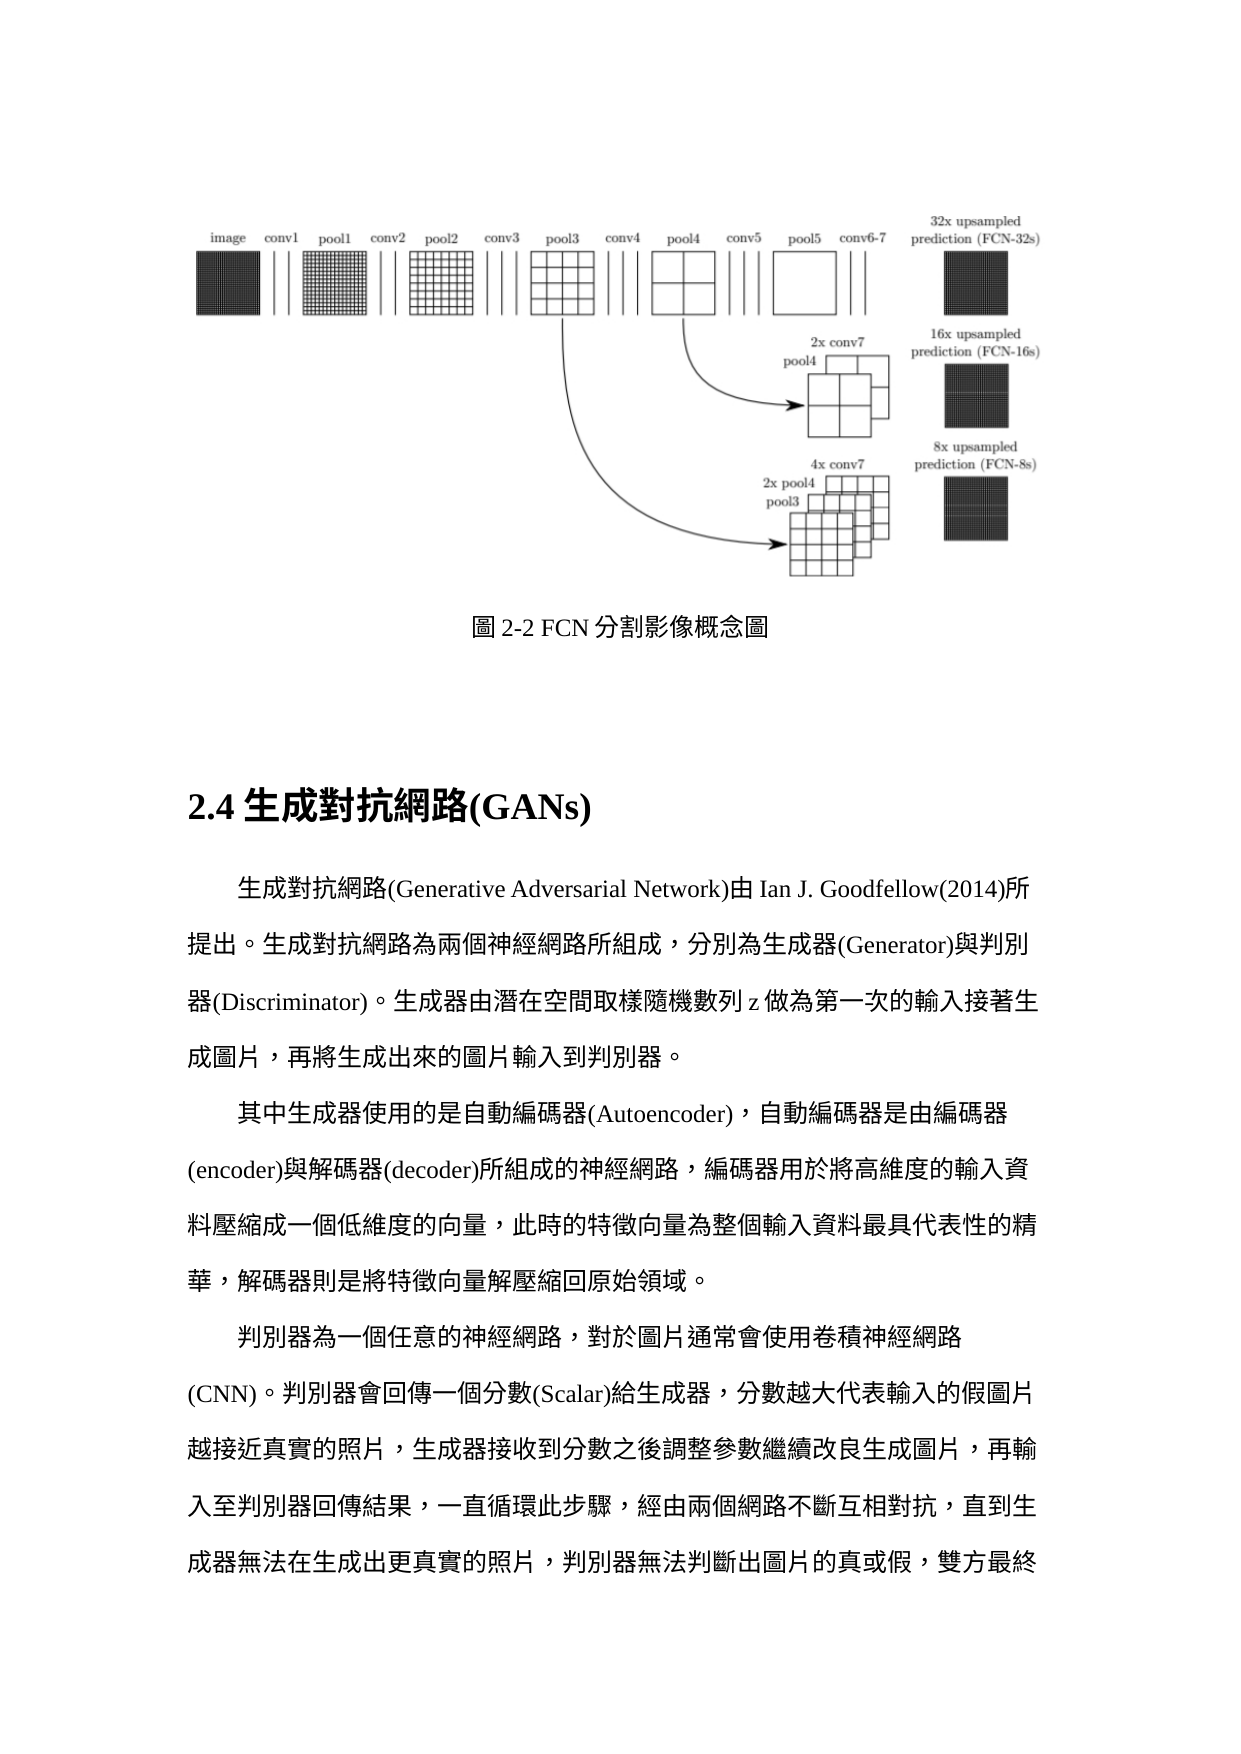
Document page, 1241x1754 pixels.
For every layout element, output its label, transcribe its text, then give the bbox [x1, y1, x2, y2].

text 其中生成器使用的是自動編碼器(Autoencoder)，自動編碼器是由編碼器(encoder)與解碼器(decoder)所組成的神經網路，編碼器用於將高維度的輸入資料壓縮成一個低維度的向量，此時的特徵向量為整個輸入資料最具代表性的精華，解碼器則是將特徵向量解壓縮回原始領域。 [187, 1092, 1053, 1299]
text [187, 1317, 1053, 1579]
text 2.4 生成對抗網路(GANs) [187, 766, 1053, 841]
text 生成對抗網路(Generative Adversarial Network)由Ian J. Goodfellow(2014)所提出。生成對抗網路為兩個神經網路所組成，分別為生成器(Generator)與判別器(Discriminator)。生成器由潛在空間取樣隨機數列z做為第一次的輸入接著生成圖片，再將生成出來的圖片輸入到判別器。 [187, 868, 1053, 1074]
text 圖2-2 FCN分割影像概念圖 [187, 607, 1053, 644]
picture [188, 216, 1052, 581]
